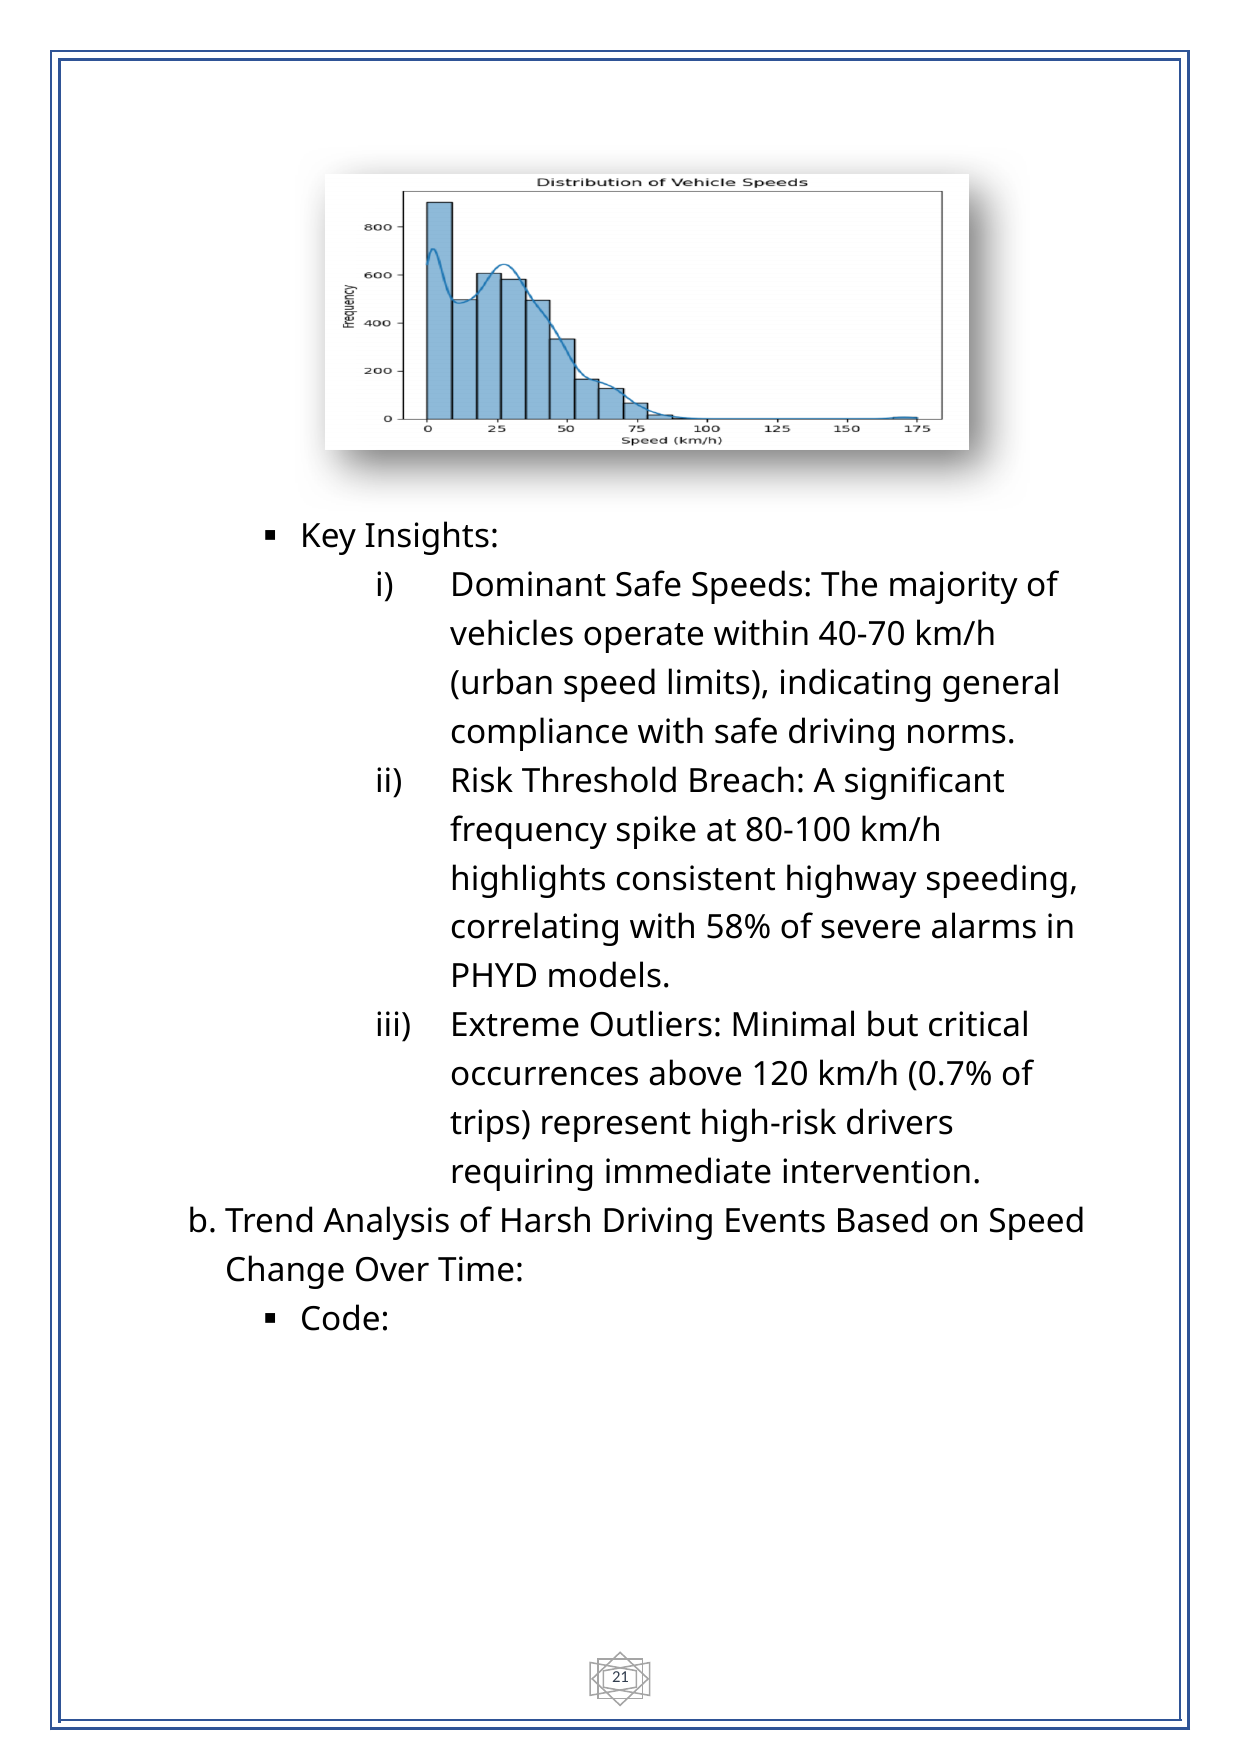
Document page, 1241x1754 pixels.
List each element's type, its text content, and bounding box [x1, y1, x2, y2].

picture [325, 174, 969, 450]
list Dominant Safe Speeds: The majority of vehicles operate within 40-70 km/h (urban speed limits), indicating general compliance with safe driving norms. [375, 561, 1090, 753]
list Key Insights: [262, 512, 1090, 557]
list Risk Threshold Breach: A significant frequency spike at 80-100 km/h highlights consistent highway speeding, correlating with 58% of severe alarms in PHYD models. [375, 756, 1090, 998]
list Extreme Outliers: Minimal but critical occurrences above 120 km/h (0.7% of trips) represent high-risk drivers requiring immediate intervention. [375, 1001, 1090, 1193]
list Trend Analysis of Harsh Driving Events Based on Speed Change Over Time: [187, 1197, 1090, 1291]
list Code: [262, 1295, 1090, 1340]
